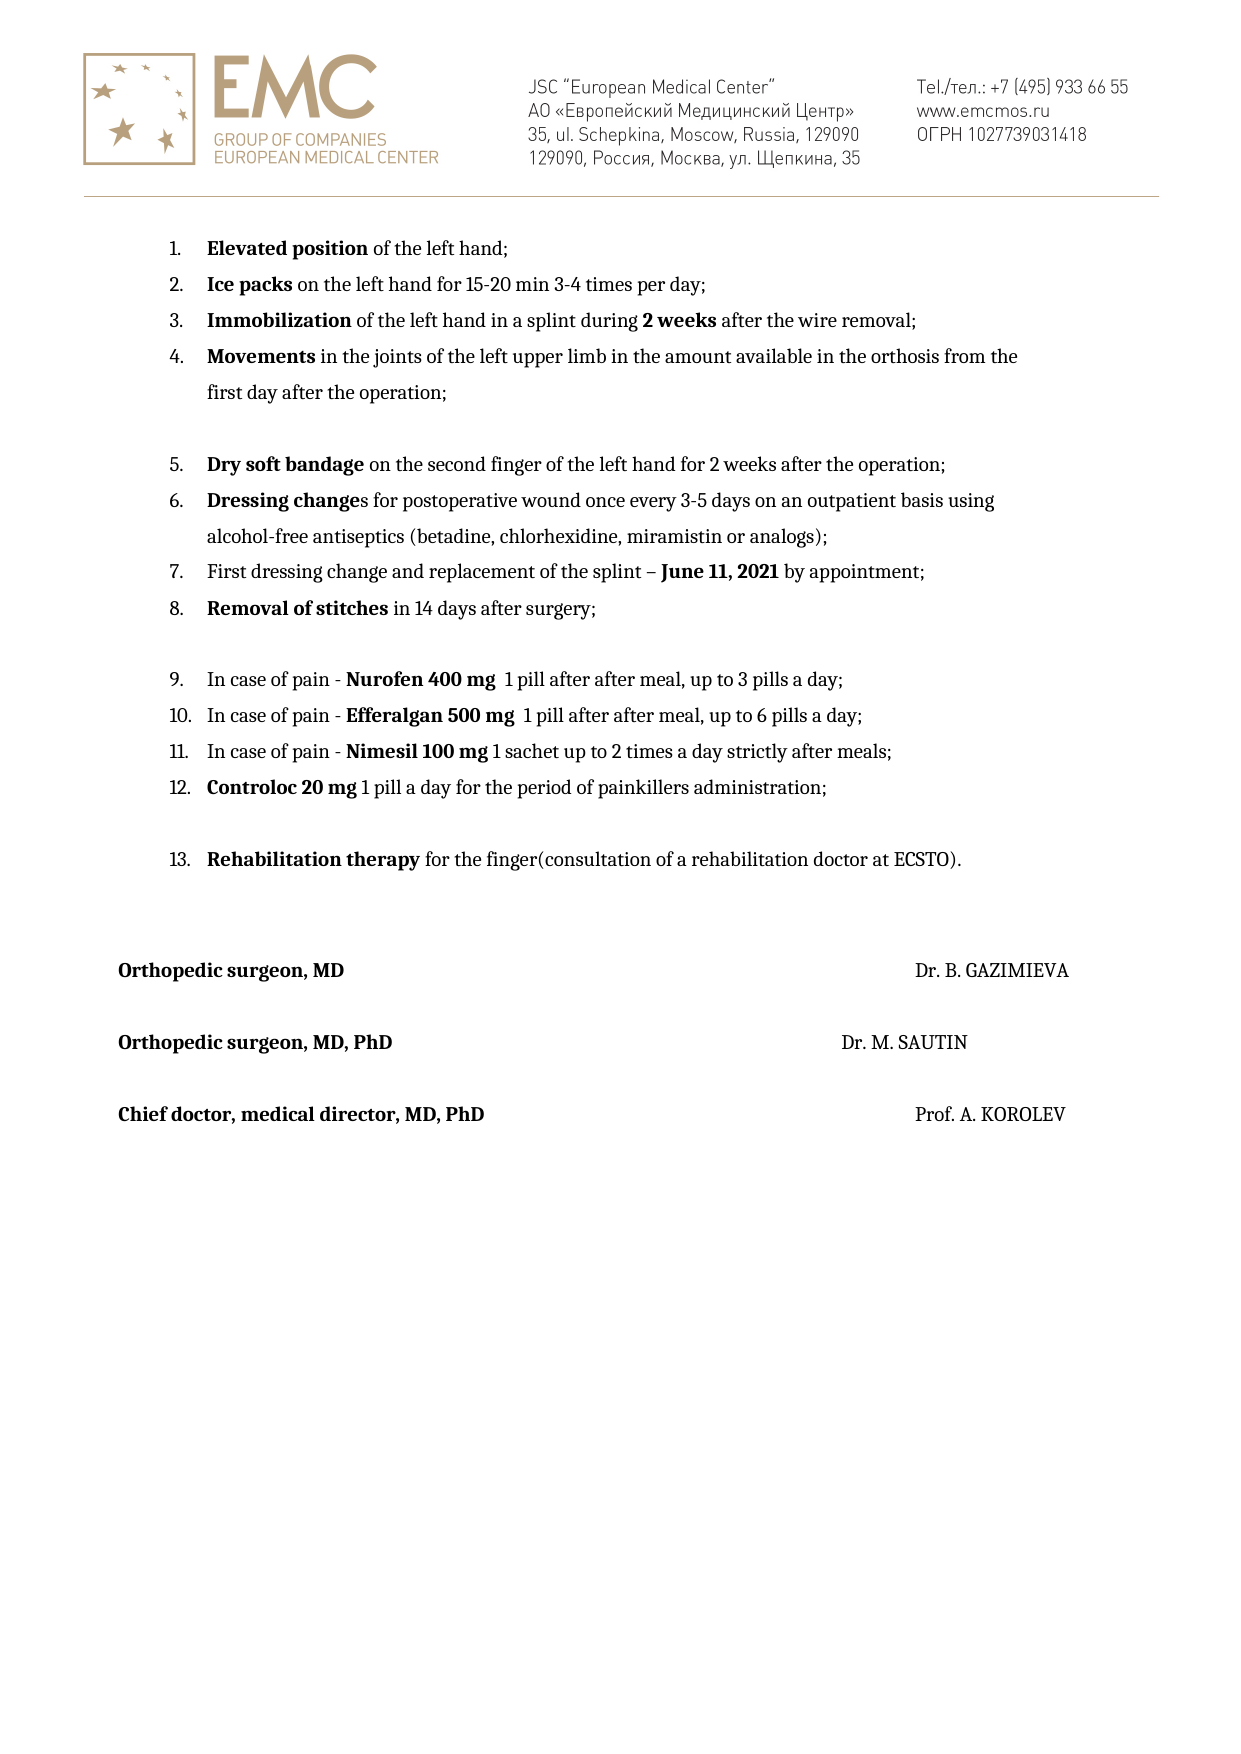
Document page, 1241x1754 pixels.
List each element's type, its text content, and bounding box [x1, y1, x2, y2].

list In case of pain - Nurofen 400 mg 1 pill after after meal, up to 3 pills a day; [169, 668, 1048, 692]
list Ice packs on the left hand for 15-20 min 3-4 times per day; [169, 273, 1048, 297]
text Orthopedic surgeon, MD, PhD Dr. M. SAUTIN [118, 1031, 1152, 1055]
list Rehabilitation therapy for the finger(consultation of a rehabilitation doctor at ECSTO). [169, 848, 1048, 872]
text Orthopedic surgeon, MD Dr. B. GAZIMIEVA [118, 959, 1152, 983]
list Removal of stitches in 14 days after surgery; [169, 596, 1048, 620]
list In case of pain - Efferalgan 500 mg 1 pill after after meal, up to 6 pills a day; [169, 704, 1048, 728]
text Chief doctor, medical director, MD, PhD Prof. A. KOROLEV [118, 1103, 1152, 1127]
list Movements in the joints of the left upper limb in the amount available in the orthosis from the first day after the operation; [169, 344, 1048, 404]
list Immobilization of the left hand in a splint during 2 weeks after the wire removal; [169, 309, 1048, 333]
picture [0, 0, 1241, 213]
list Controloc 20 mg 1 pill a day for the period of painkillers administration; [169, 776, 1048, 800]
list Elevated position of the left hand; [169, 237, 1048, 261]
list Dry soft bandage on the second finger of the left hand for 2 weeks after the operation; [169, 452, 1048, 476]
list First dressing change and replacement of the splint – June 11, 2021 by appointment; [169, 560, 1048, 584]
list Dressing changes for postoperative wound once every 3-5 days on an outpatient basis using alcohol-free antiseptics (betadine, chlorhexidine, miramistin or analogs); [169, 488, 1048, 548]
list In case of pain - Nimesil 100 mg 1 sachet up to 2 times a day strictly after meals; [169, 740, 1048, 764]
